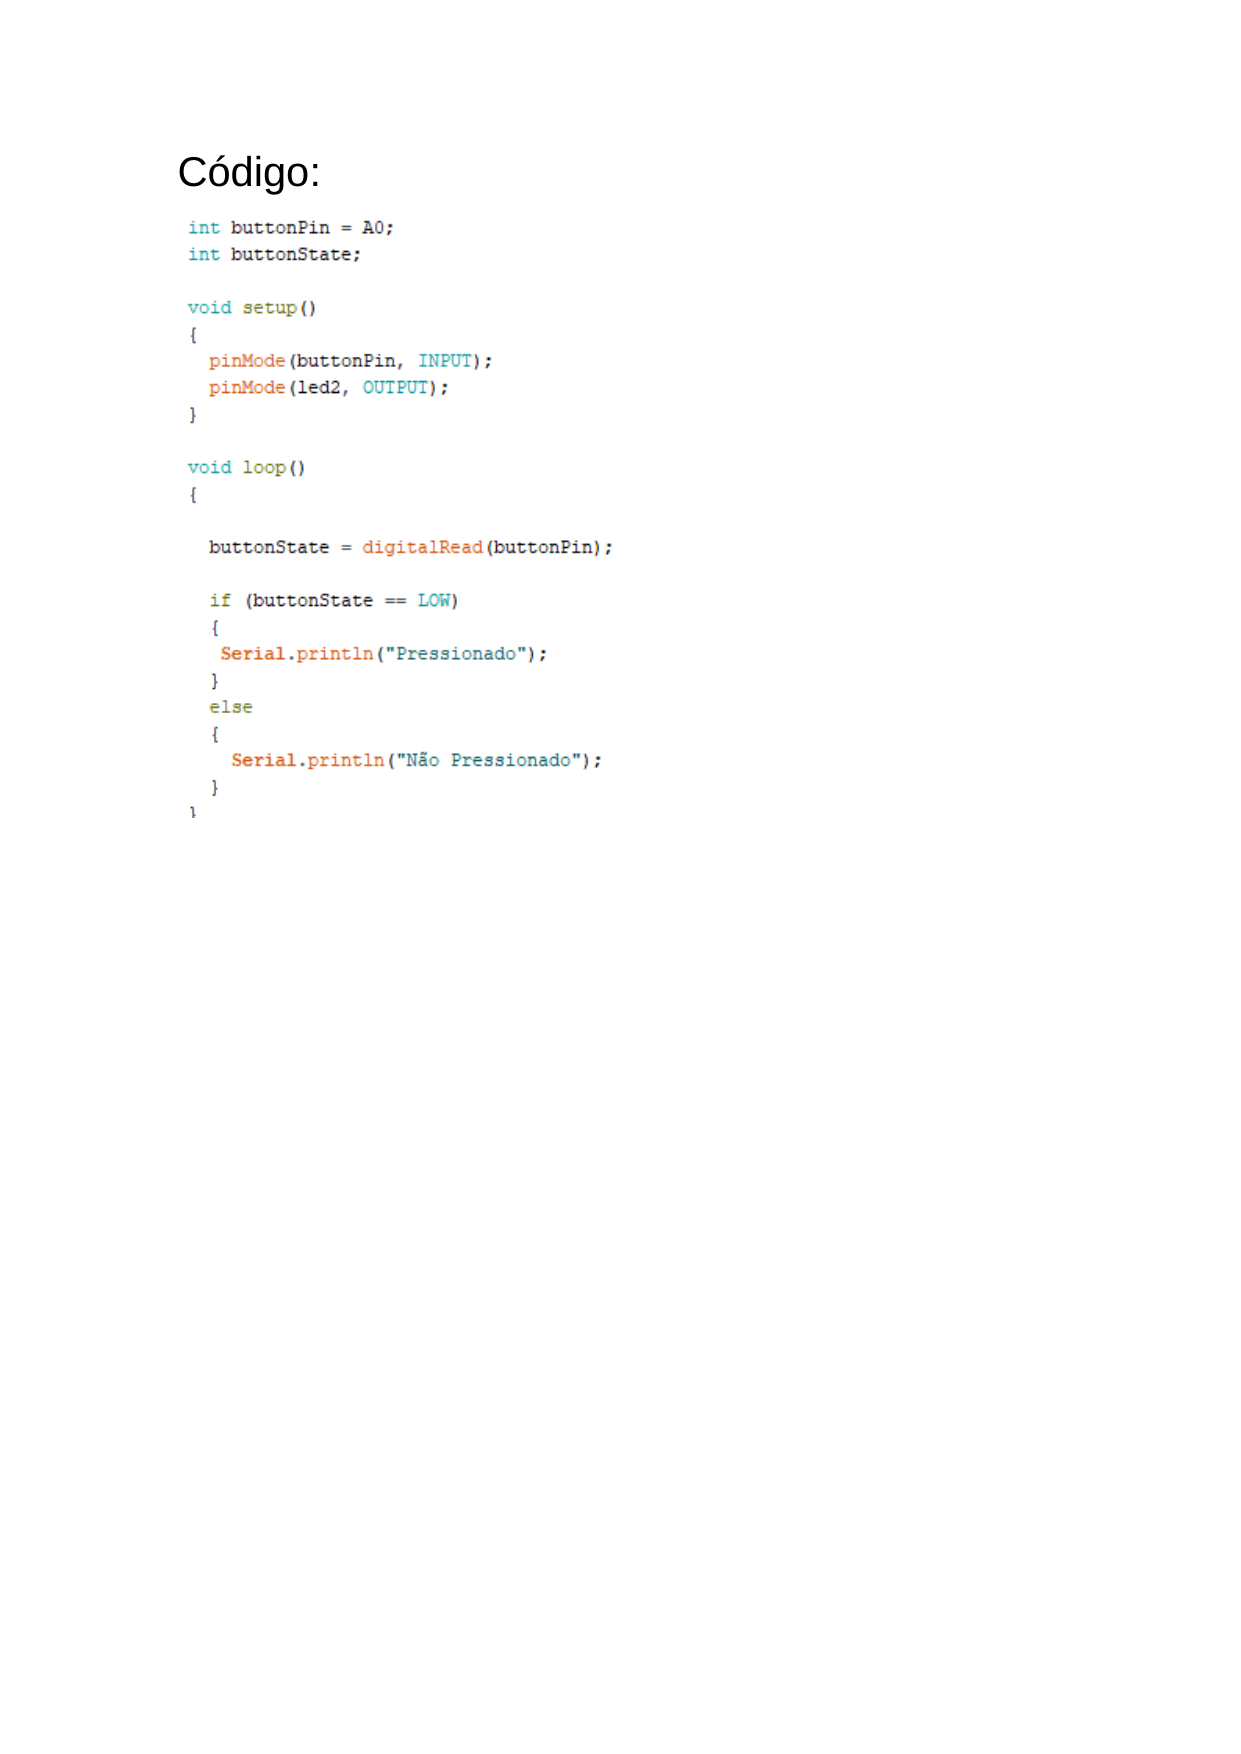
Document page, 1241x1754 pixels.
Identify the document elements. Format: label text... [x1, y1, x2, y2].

text Código: [177, 148, 1063, 196]
picture [177, 216, 632, 818]
